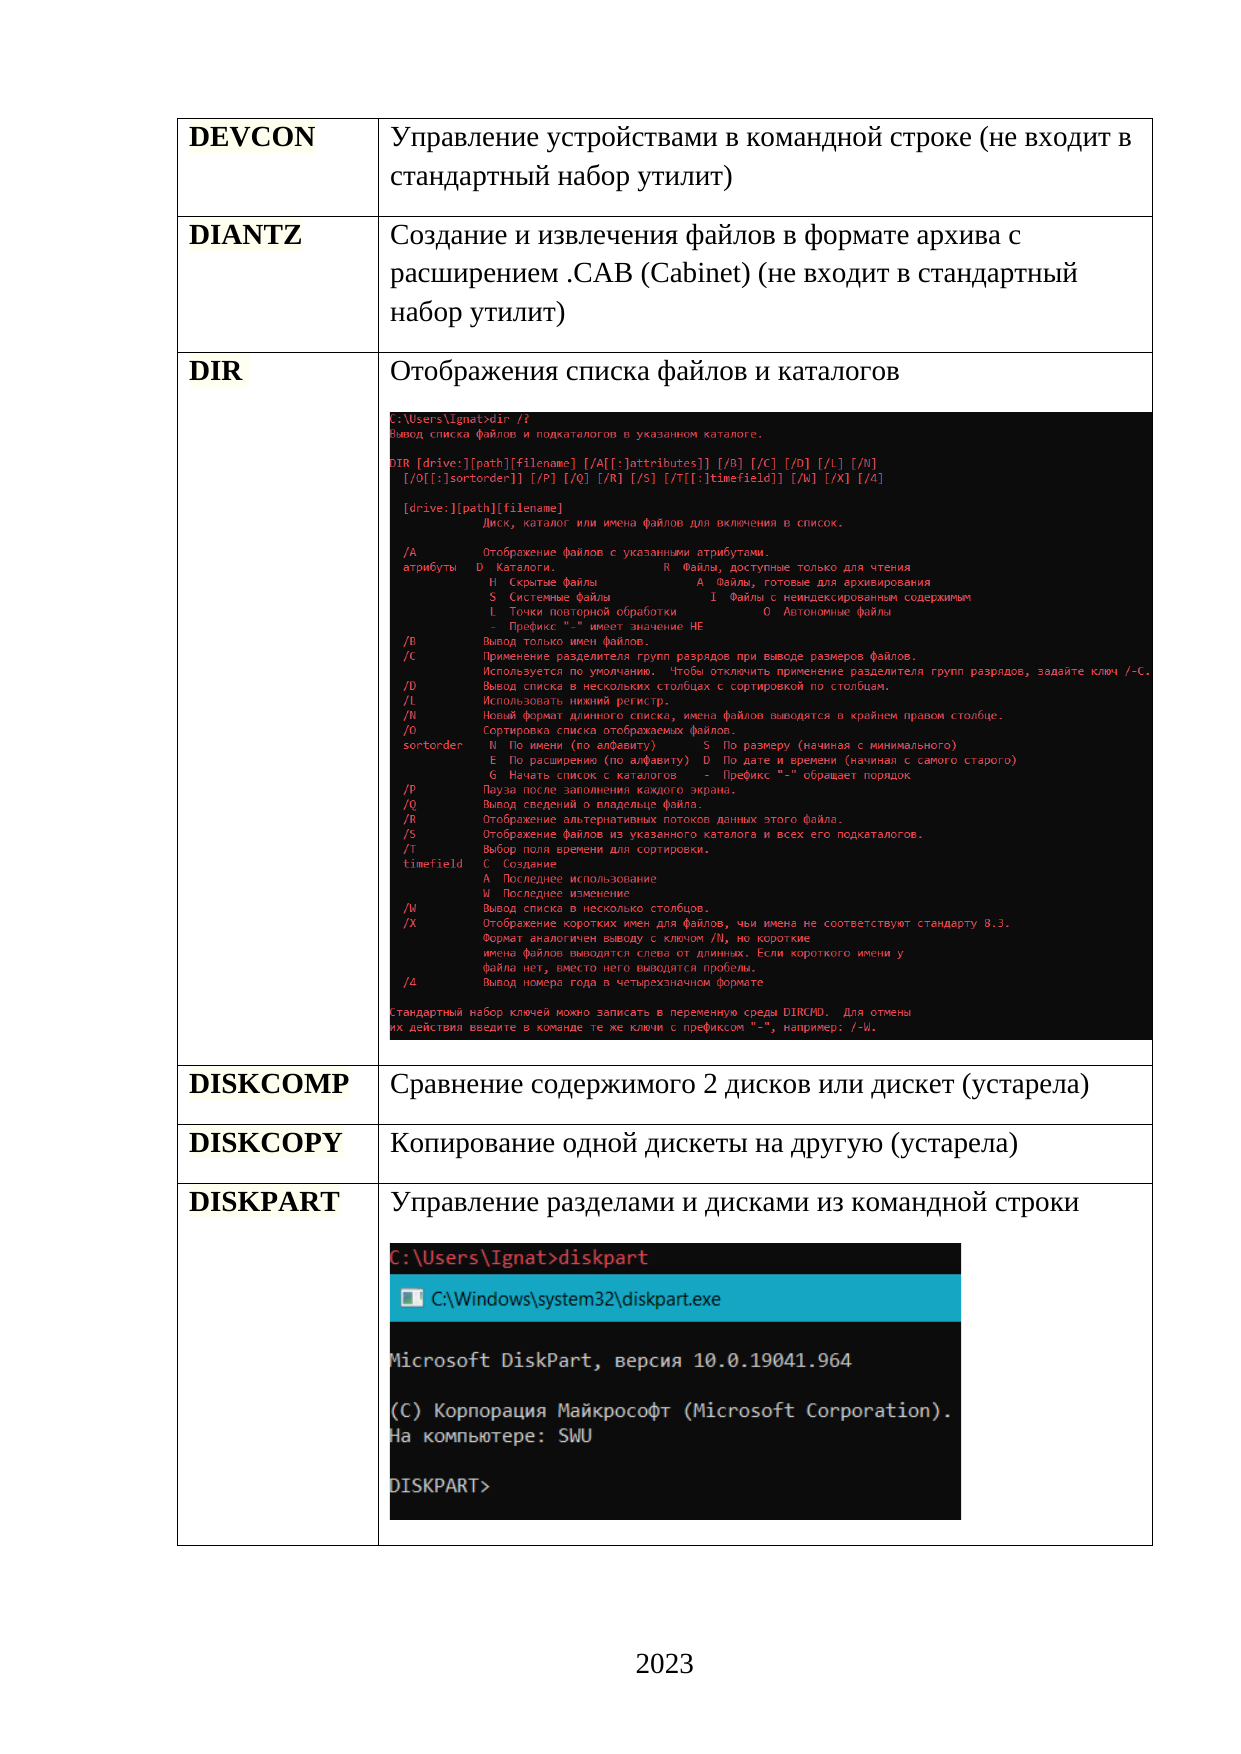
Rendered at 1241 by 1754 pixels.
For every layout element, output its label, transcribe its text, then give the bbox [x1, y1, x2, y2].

picture [389, 1243, 962, 1520]
table_cell Создание и извлечения файлов в формате архива с расширением .CAB (Cabinet) (не входит в стандартный набор утилит) [379, 217, 1152, 352]
picture [389, 412, 1153, 1040]
table_cell Управление устройствами в командной строке (не входит в стандартный набор утилит) [379, 119, 1152, 216]
table_cell DIANTZ [178, 217, 378, 352]
table_cell DEVCON [178, 119, 378, 216]
table_cell Отображения списка файлов и каталогов [379, 353, 1152, 1065]
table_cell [379, 1184, 1152, 1544]
table_cell DIR [178, 353, 378, 1065]
table_cell Копирование одной дискеты на другую (устарела) [379, 1125, 1152, 1183]
table_cell Сравнение содержимого 2 дисков или дискет (устарела) [379, 1066, 1152, 1124]
table_cell DISKCOPY [178, 1125, 378, 1183]
table_cell DISKPART [178, 1184, 378, 1544]
table_cell DISKCOMP [178, 1066, 378, 1124]
